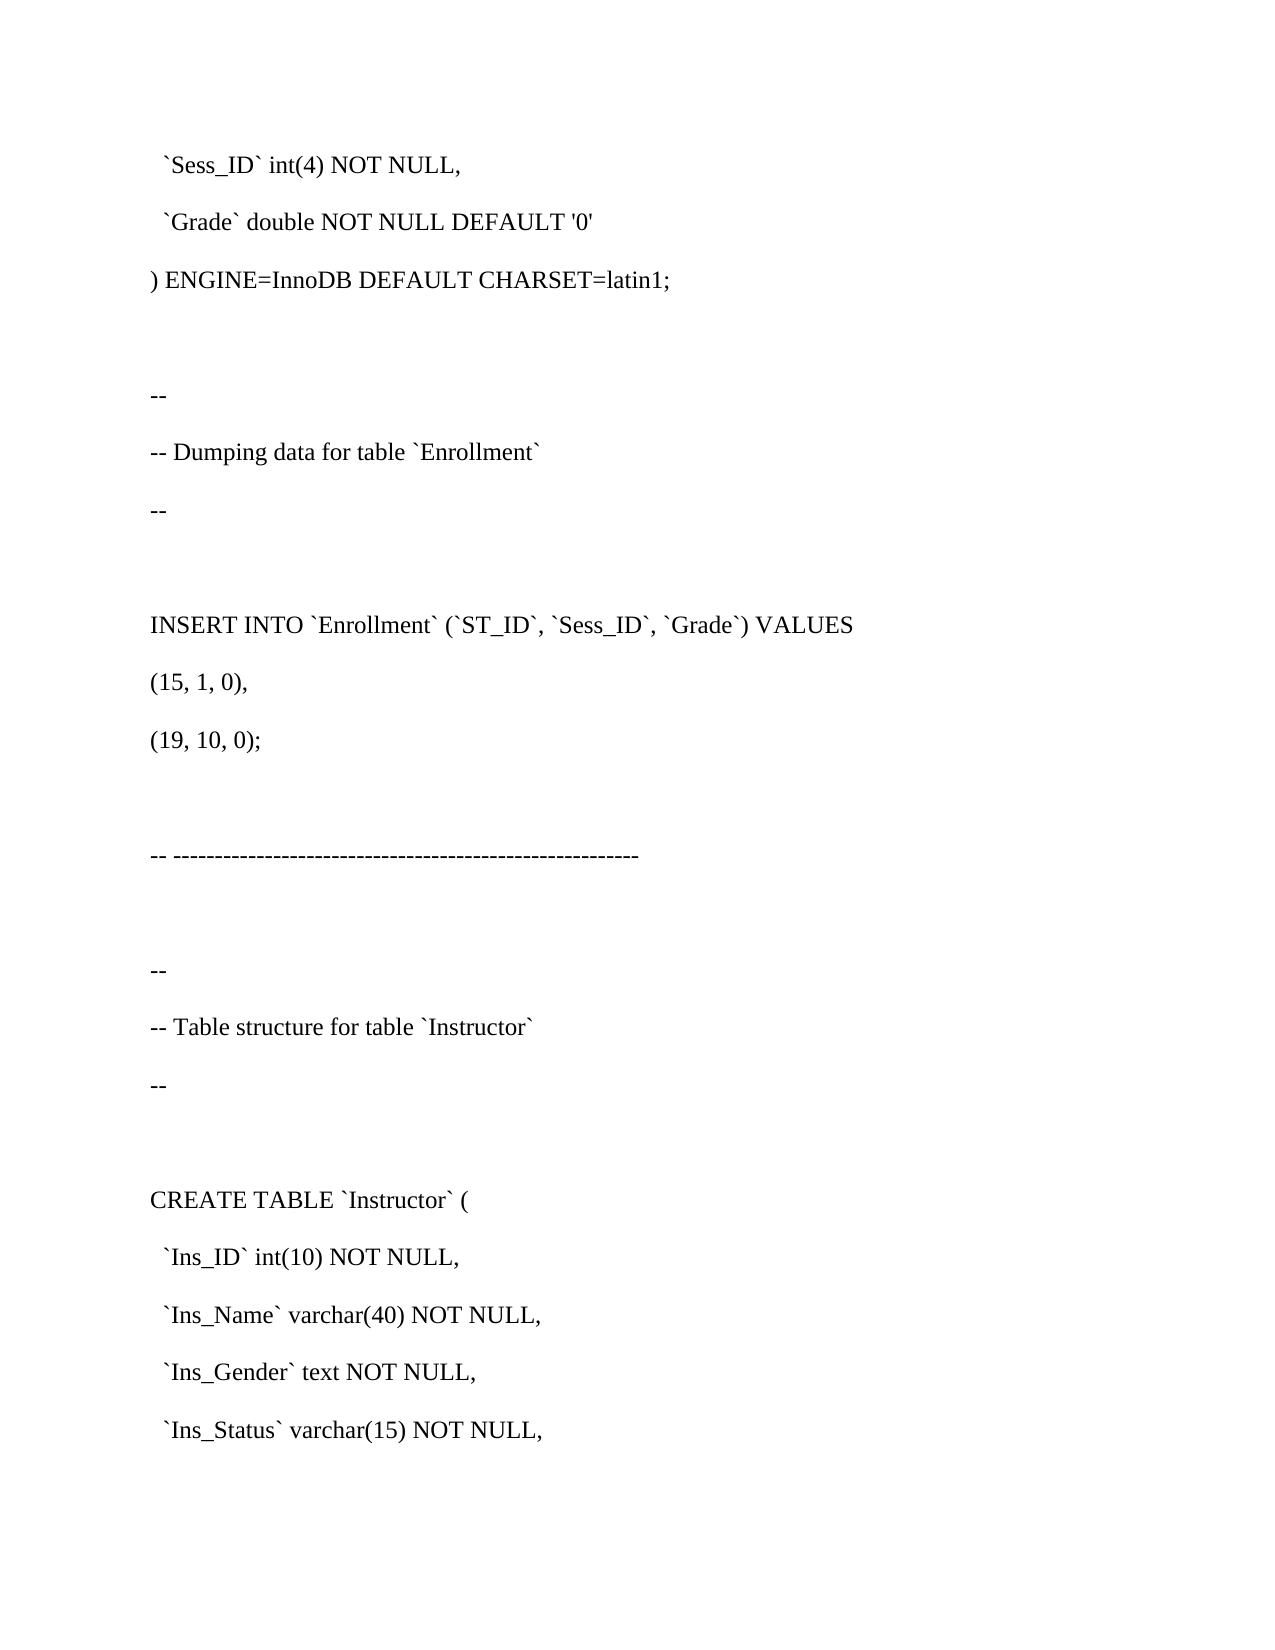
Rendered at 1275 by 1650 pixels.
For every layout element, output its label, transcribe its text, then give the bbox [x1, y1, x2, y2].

text `Ins_Name` varchar(40) NOT NULL, [150, 1300, 1125, 1329]
text `Ins_Status` varchar(15) NOT NULL, [150, 1415, 1125, 1444]
text -- [150, 1070, 1125, 1099]
text -- Table structure for table `Instructor` [150, 1012, 1125, 1041]
text ) ENGINE=InnoDB DEFAULT CHARSET=latin1; [150, 265, 1125, 294]
text -- [150, 380, 1125, 409]
text `Ins_Gender` text NOT NULL, [150, 1357, 1125, 1386]
text -- -------------------------------------------------------- [150, 840, 1125, 869]
text `Ins_ID` int(10) NOT NULL, [150, 1242, 1125, 1271]
text INSERT INTO `Enrollment` (`ST_ID`, `Sess_ID`, `Grade`) VALUES [150, 610, 1125, 639]
text -- Dumping data for table `Enrollment` [150, 437, 1125, 466]
text CREATE TABLE `Instructor` ( [150, 1185, 1125, 1214]
text `Sess_ID` int(4) NOT NULL, [150, 150, 1125, 179]
text -- [150, 495, 1125, 524]
text `Grade` double NOT NULL DEFAULT '0' [150, 207, 1125, 236]
text (15, 1, 0), [150, 667, 1125, 696]
text (19, 10, 0); [150, 725, 1125, 754]
text -- [150, 955, 1125, 984]
